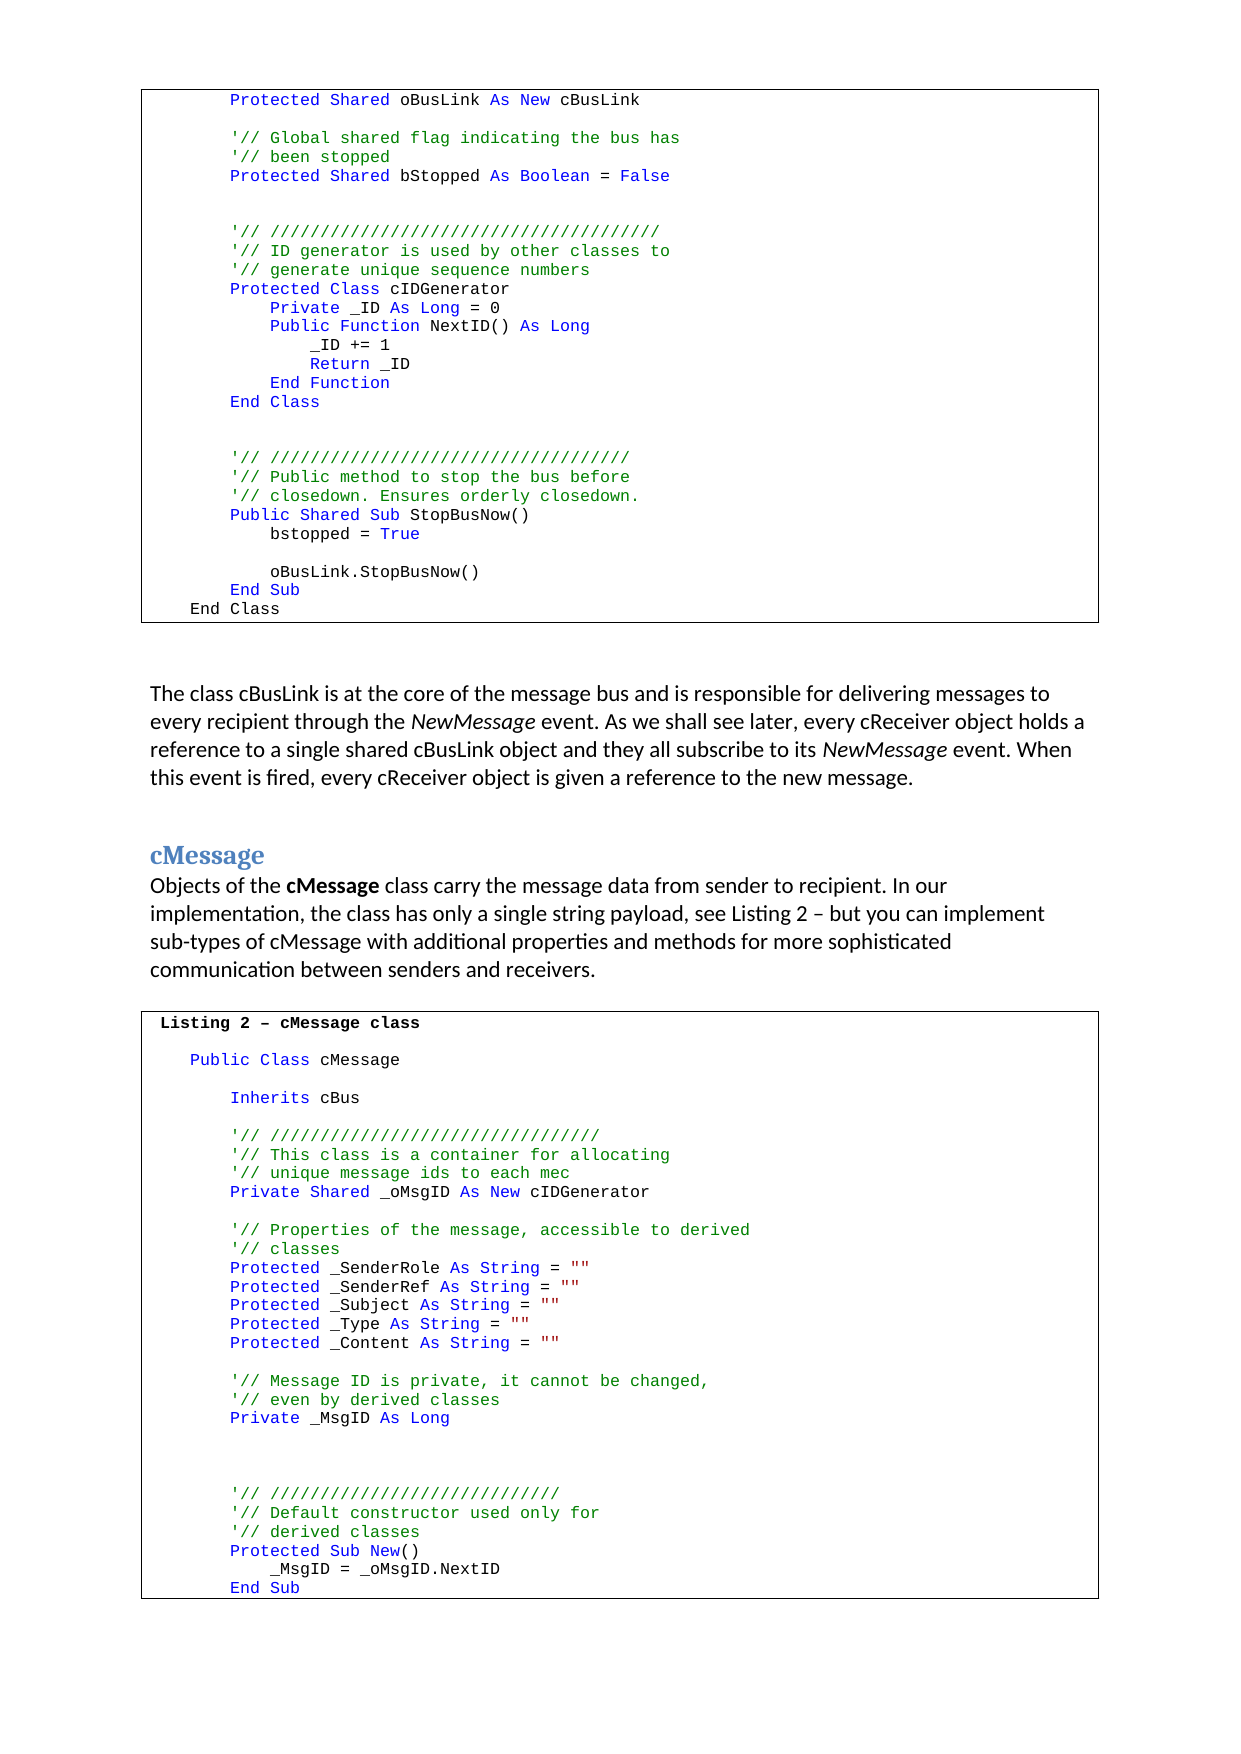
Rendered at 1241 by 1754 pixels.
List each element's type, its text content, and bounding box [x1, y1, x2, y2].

text _MsgID = _oMsgID.NextID [150, 1561, 1090, 1580]
text '// //////////////////////////////////// [150, 450, 1090, 469]
text '// ///////////////////////////// [150, 1486, 1090, 1504]
text '// Default constructor used only for [150, 1504, 1090, 1523]
subtitle cMessage [150, 840, 1090, 871]
text Public Function NextID() As Long [150, 318, 1090, 337]
text '// Global shared flag indicating the bus has [150, 129, 1090, 148]
text '// /////////////////////////////////////// [150, 224, 1090, 243]
text '// generate unique sequence numbers [150, 261, 1090, 280]
text Protected Class cIDGenerator [150, 280, 1090, 299]
text End Sub [150, 1580, 1090, 1598]
text bstopped = True [150, 525, 1090, 544]
text '// This class is a container for allocating [150, 1146, 1090, 1165]
text _ID += 1 [150, 337, 1090, 356]
text End Class [142, 598, 1098, 622]
text '// closedown. Ensures orderly closedown. [150, 488, 1090, 507]
text '// ///////////////////////////////// [150, 1127, 1090, 1146]
text Protected _Content As String = "" [150, 1335, 1090, 1353]
text '// unique message ids to each mec [150, 1165, 1090, 1184]
text Objects of the cMessage class carry the message data from sender to recipient. In our implementation, the class has only a single string payload, see Listing 2 – but you can implement sub-types of cMessage with additional properties and methods for more sophisticated communication between senders and receivers. [150, 871, 1090, 983]
text End Class [150, 393, 1090, 412]
text Private _ID As Long = 0 [150, 299, 1090, 318]
text Protected _SenderRef As String = "" [150, 1278, 1090, 1297]
text Private Shared _oMsgID As New cIDGenerator [150, 1184, 1090, 1203]
text Listing 2 – cMessage class [142, 1012, 1098, 1033]
text '// Message ID is private, it cannot be changed, [150, 1372, 1090, 1391]
text Protected Shared oBusLink As New cBusLink [142, 90, 1098, 111]
text Public Shared Sub StopBusNow() [150, 507, 1090, 525]
text oBusLink.StopBusNow() [150, 563, 1090, 582]
text End Sub [150, 582, 1090, 598]
text Private _MsgID As Long [150, 1410, 1090, 1429]
text Protected _Subject As String = "" [150, 1297, 1090, 1316]
text '// Properties of the message, accessible to derived [150, 1222, 1090, 1240]
text Protected _Type As String = "" [150, 1316, 1090, 1335]
text '// derived classes [150, 1523, 1090, 1542]
text Protected Sub New() [150, 1542, 1090, 1561]
text '// Public method to stop the bus before [150, 469, 1090, 488]
text '// classes [150, 1240, 1090, 1259]
text '// ID generator is used by other classes to [150, 243, 1090, 261]
text '// been stopped [150, 148, 1090, 167]
text '// even by derived classes [150, 1391, 1090, 1410]
text Return _ID [150, 356, 1090, 374]
text Public Class cMessage [150, 1052, 1090, 1071]
text Protected Shared bStopped As Boolean = False [150, 167, 1090, 186]
text Inherits cBus [150, 1089, 1090, 1108]
text End Function [150, 374, 1090, 393]
text Protected _SenderRole As String = "" [150, 1259, 1090, 1278]
text The class cBusLink is at the core of the message bus and is responsible for delivering messages to every recipient through the NewMessage event. As we shall see later, every cReceiver object holds a reference to a single shared cBusLink object and they all subscribe to its NewMessage event. When this event is fired, every cReceiver object is given a reference to the new message. [150, 679, 1090, 791]
